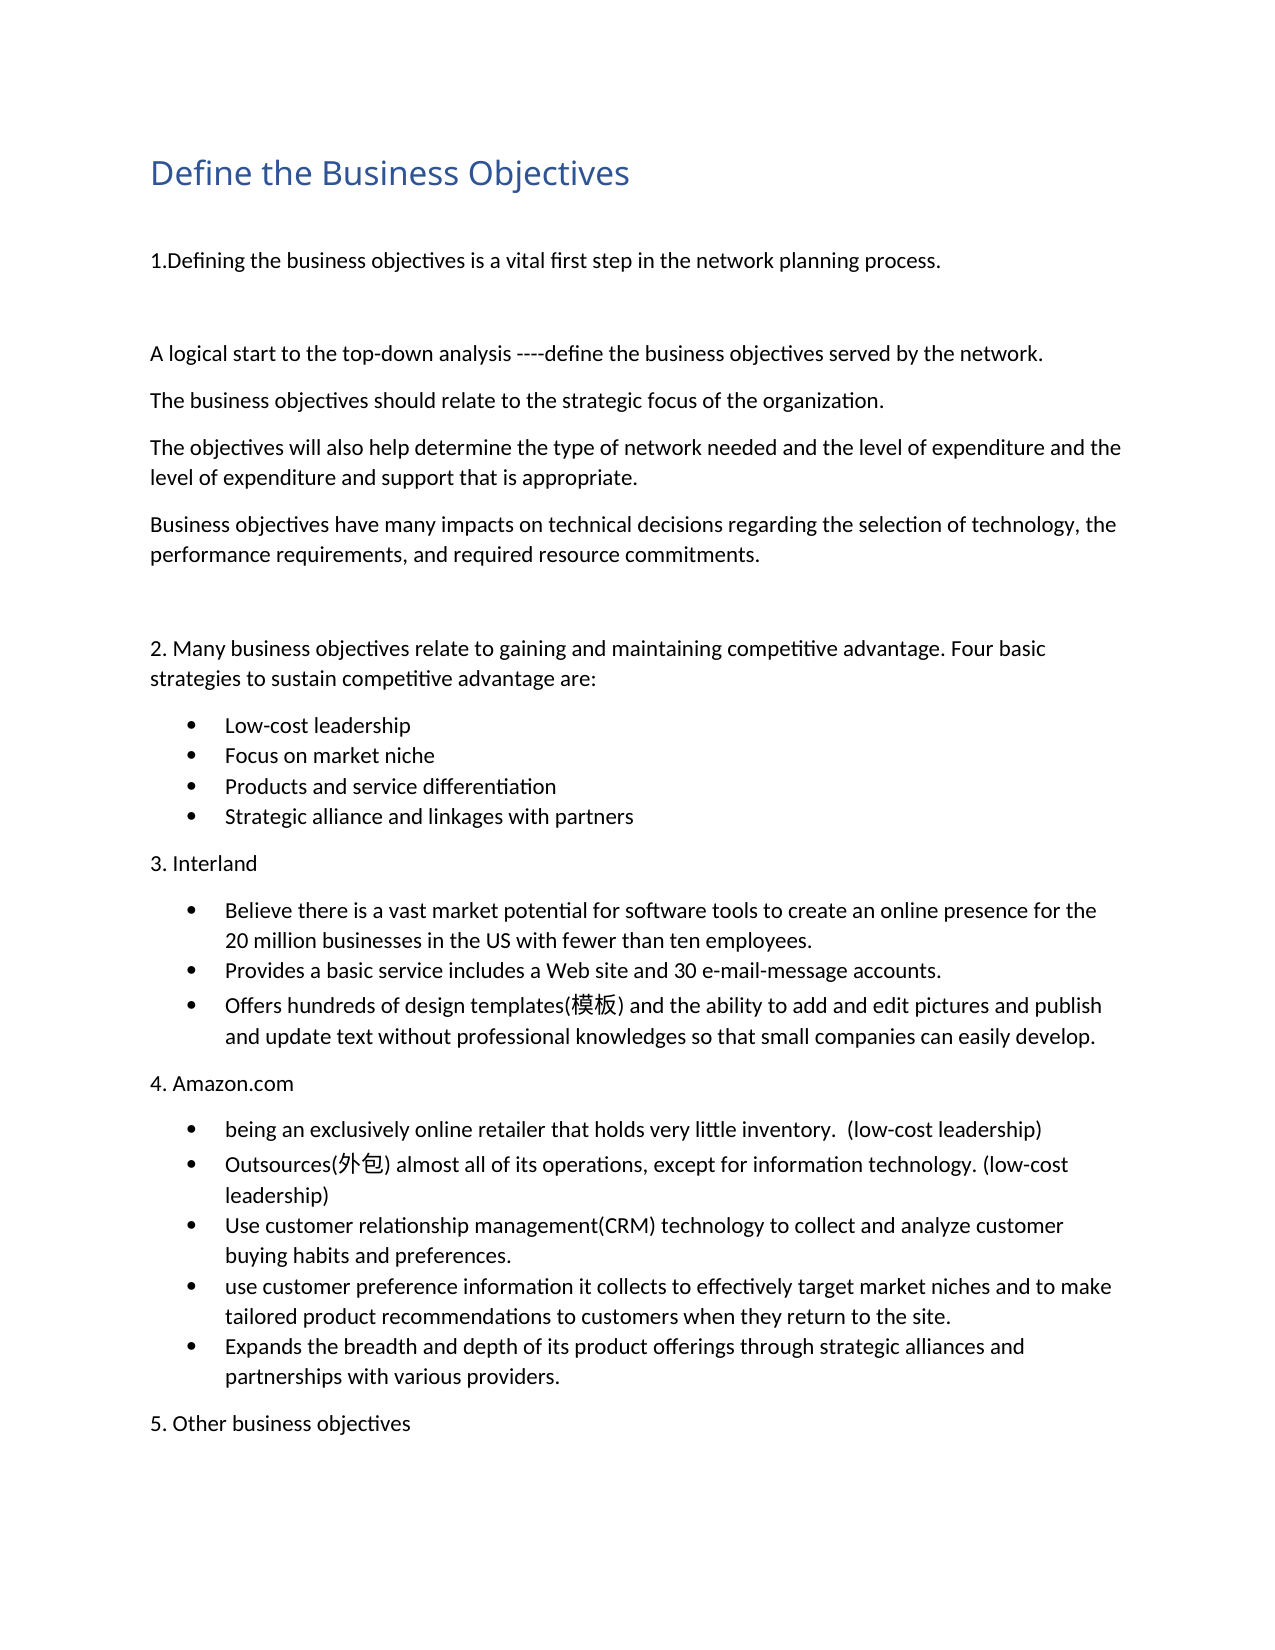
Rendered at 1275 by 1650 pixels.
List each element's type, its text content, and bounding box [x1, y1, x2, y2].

text Business objectives have many impacts on technical decisions regarding the selection of technology, the performance requirements, and required resource commitments. [150, 510, 1125, 569]
text The business objectives should relate to the strategic focus of the organization. [150, 386, 1125, 414]
list Strategic alliance and linkages with partners [187, 802, 1125, 830]
list use customer preference information it collects to effectively target market niches and to make tailored product recommendations to customers when they return to the site. [187, 1272, 1125, 1330]
list Low-cost leadership [187, 711, 1125, 739]
list Focus on market niche [187, 742, 1125, 770]
list Believe there is a vast market potential for software tools to create an online presence for the 20 million businesses in the US with fewer than ten employees. [187, 896, 1125, 954]
list Outsources(外包) almost all of its operations, except for information technology. (low-cost leadership) [187, 1146, 1125, 1209]
text 1.Defining the business objectives is a vital first step in the network planning process. [150, 246, 1125, 274]
list Use customer relationship management(CRM) technology to collect and analyze customer buying habits and preferences. [187, 1211, 1125, 1270]
text A logical start to the top-down analysis ----define the business objectives served by the network. [150, 339, 1125, 368]
text The objectives will also help determine the type of network needed and the level of expenditure and the level of expenditure and support that is appropriate. [150, 433, 1125, 492]
text 4. Amazon.com [150, 1069, 1125, 1097]
list Offers hundreds of design templates(模板) and the ability to add and edit pictures and publish and update text without professional knowledges so that small companies can easily develop. [187, 986, 1125, 1050]
text 5. Other business objectives [150, 1409, 1125, 1437]
text 3. Interland [150, 849, 1125, 877]
list Expands the breadth and depth of its product offerings through strategic alliances and partnerships with various providers. [187, 1332, 1125, 1391]
list Products and service differentiation [187, 772, 1125, 800]
text 2. Many business objectives relate to gaining and maintaining competitive advantage. Four basic strategies to sustain competitive advantage are: [150, 634, 1125, 693]
subtitle Define the Business Objectives [150, 150, 1125, 195]
list Provides a basic service includes a Web site and 30 e-mail-message accounts. [187, 956, 1125, 984]
list being an exclusively online retailer that holds very little inventory. (low-cost leadership) [187, 1116, 1125, 1144]
